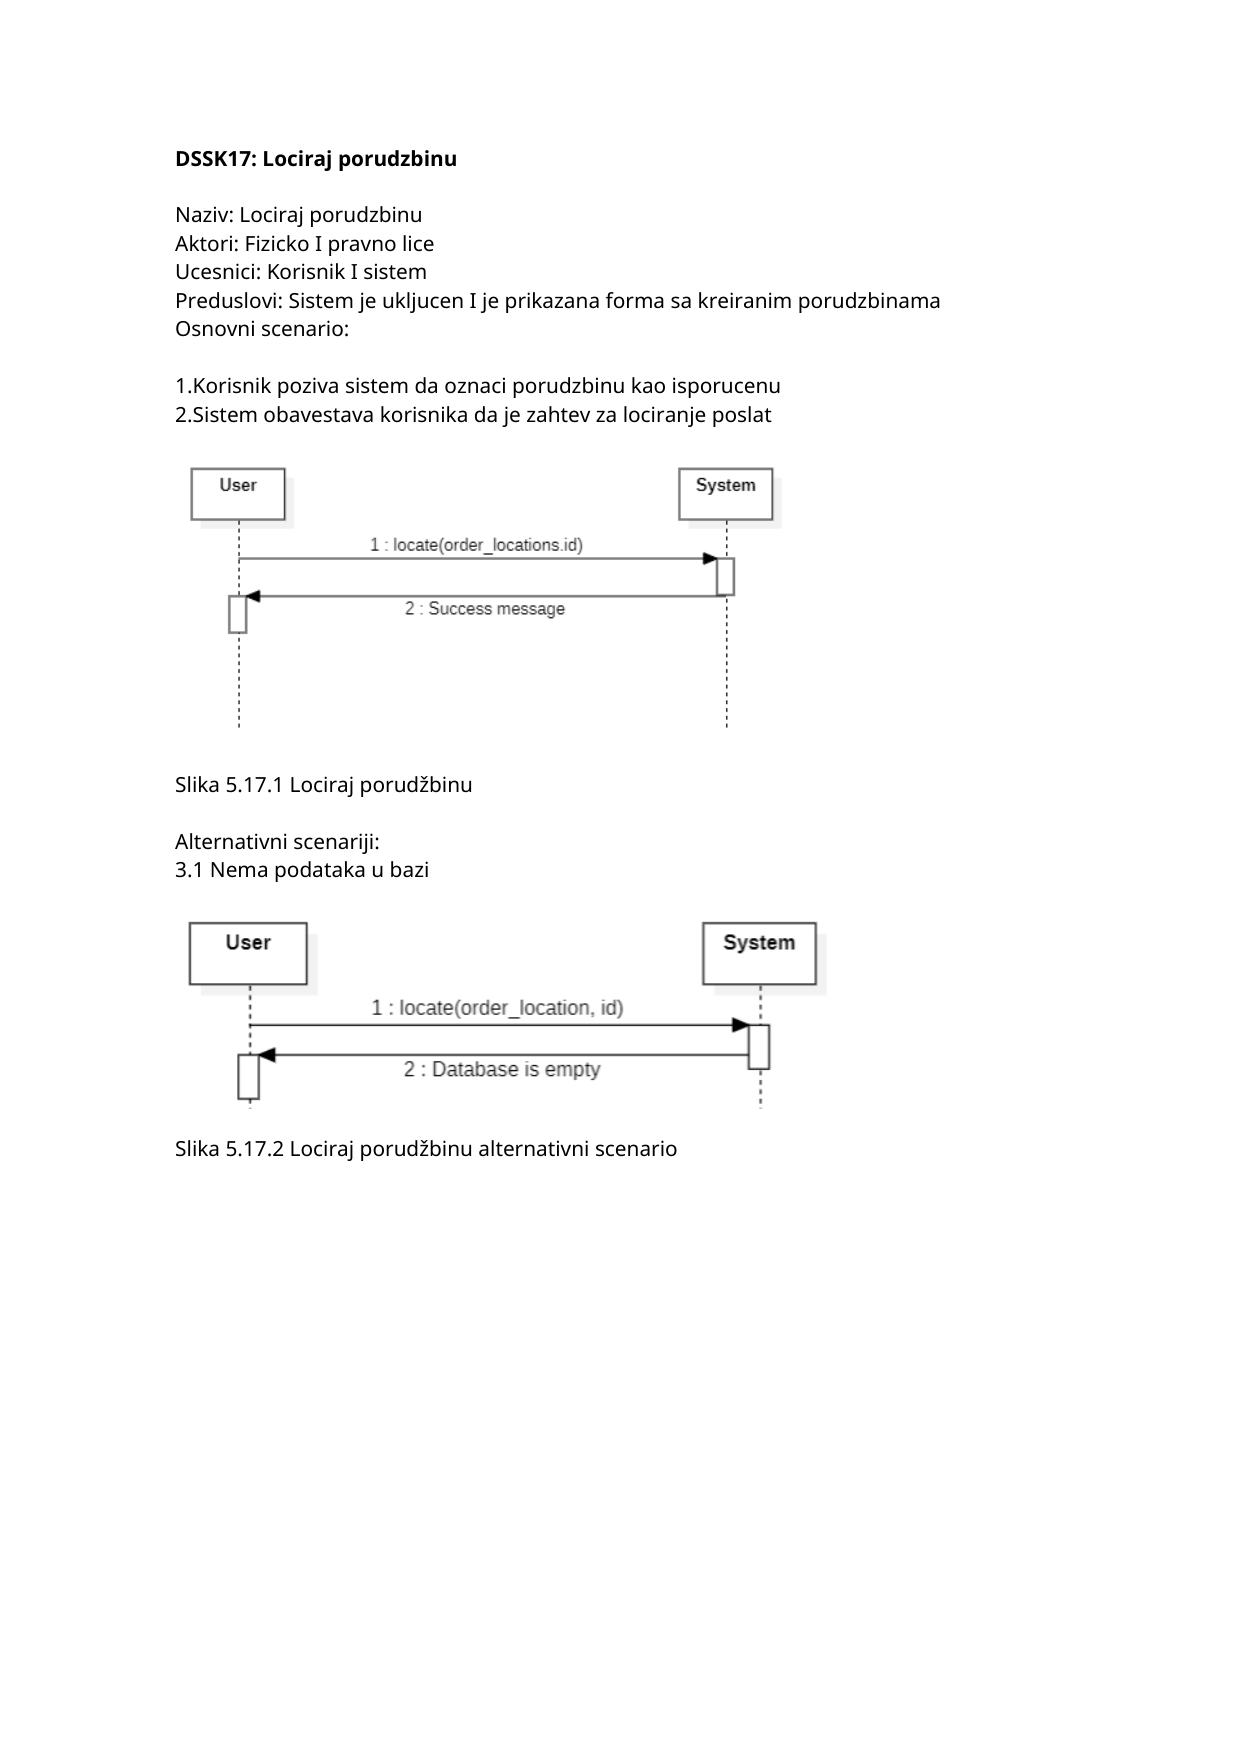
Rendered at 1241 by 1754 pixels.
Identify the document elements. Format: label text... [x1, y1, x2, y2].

list Preduslovi: Sistem je ukljucen I je prikazana forma sa kreiranim porudzbinama [175, 286, 1065, 314]
list 1.Korisnik poziva sistem da oznaci porudzbinu kao isporucenu [175, 371, 1065, 400]
list Slika 5.17.1 Lociraj porudžbinu [175, 770, 1065, 799]
list Slika 5.17.2 Lociraj porudžbinu alternativni scenario [175, 1134, 1065, 1163]
list Osnovni scenario: [175, 314, 1065, 343]
list Ucesnici: Korisnik I sistem [175, 257, 1065, 286]
list Naziv: Lociraj porudzbinu [175, 201, 1065, 229]
list Aktori: Fizicko I pravno lice [175, 229, 1065, 257]
list DSSK17: Lociraj porudzbinu [175, 144, 1065, 172]
picture [175, 456, 795, 742]
list 3.1 Nema podataka u bazi [175, 856, 1065, 884]
picture [175, 912, 828, 1109]
list Alternativni scenariji: [175, 827, 1065, 856]
list 2.Sistem obavestava korisnika da je zahtev za lociranje poslat [175, 400, 1065, 428]
